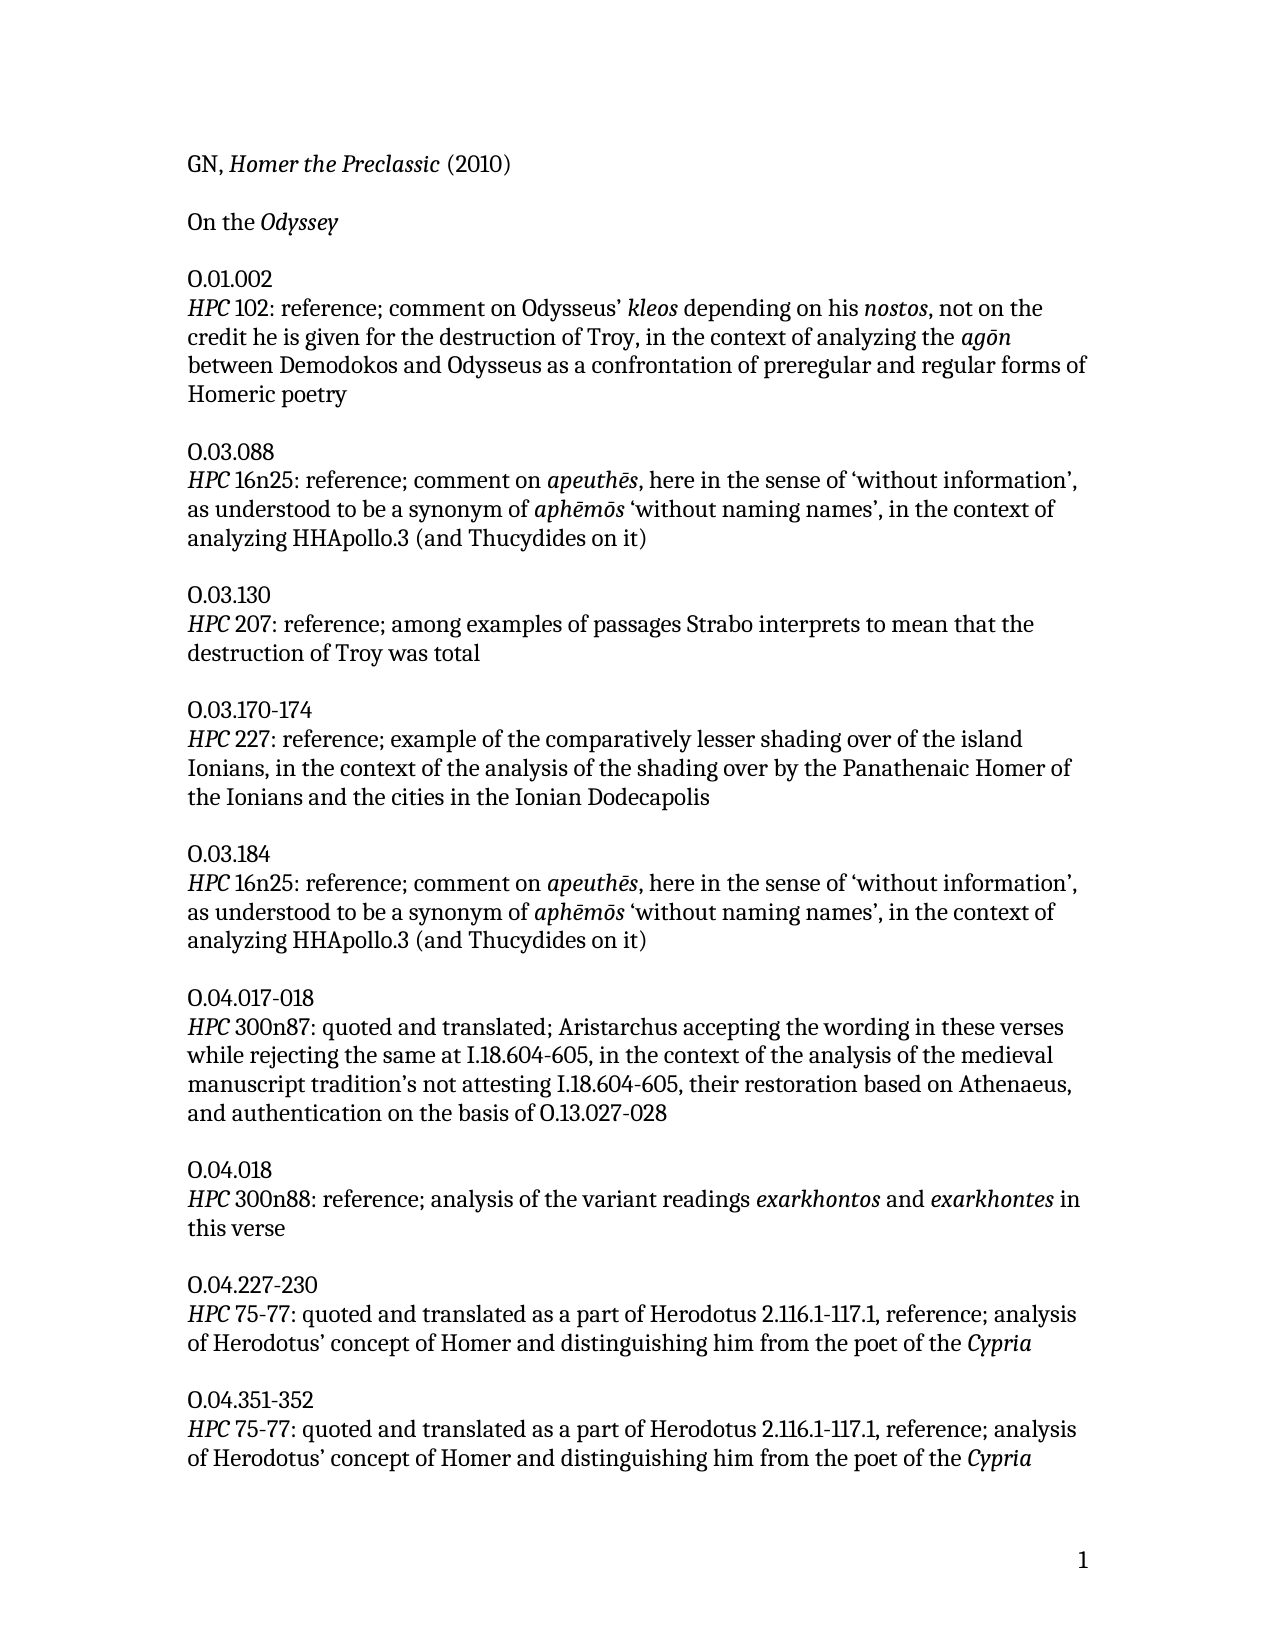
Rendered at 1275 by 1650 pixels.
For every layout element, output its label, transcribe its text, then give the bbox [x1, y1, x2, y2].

text HPC 102: reference; comment on Odysseus’ kleos depending on his nostos, not on the credit he is given for the destruction of Troy, in the context of analyzing the agōn between Demodokos and Odysseus as a confrontation of preregular and regular forms of Homeric poetry [187, 294, 1087, 409]
text HPC 16n25: reference; comment on apeuthēs, here in the sense of ‘without information’, as understood to be a synonym of aphēmōs ‘without naming names’, in the context of analyzing HHApollo.3 (and Thucydides on it) [187, 869, 1087, 955]
text HPC 300n87: quoted and translated; Aristarchus accepting the wording in these verses while rejecting the same at I.18.604-605, in the context of the analysis of the medieval manuscript tradition’s not attesting I.18.604-605, their restoration based on Athenaeus, and authentication on the basis of O.13.027-028 [187, 1012, 1087, 1127]
text HPC 300n88: reference; analysis of the variant readings exarkhontos and exarkhontes in this verse [187, 1185, 1087, 1242]
text O.03.184 [187, 840, 1087, 869]
text O.04.018 [187, 1156, 1087, 1185]
text O.04.017-018 [187, 984, 1087, 1012]
text GN, Homer the Preclassic (2010) [187, 150, 1087, 179]
text HPC 16n25: reference; comment on apeuthēs, here in the sense of ‘without information’, as understood to be a synonym of aphēmōs ‘without naming names’, in the context of analyzing HHApollo.3 (and Thucydides on it) [187, 466, 1087, 552]
text O.03.088 [187, 437, 1087, 466]
text O.03.170-174 [187, 696, 1087, 725]
text HPC 207: reference; among examples of passages Strabo interprets to mean that the destruction of Troy was total [187, 610, 1087, 667]
text O.01.002 [187, 265, 1087, 294]
text HPC 75-77: quoted and translated as a part of Herodotus 2.116.1-117.1, reference; analysis of Herodotus’ concept of Homer and distinguishing him from the poet of the Cypria [187, 1300, 1087, 1357]
text HPC 75-77: quoted and translated as a part of Herodotus 2.116.1-117.1, reference; analysis of Herodotus’ concept of Homer and distinguishing him from the poet of the Cypria [187, 1415, 1087, 1472]
text O.04.351-352 [187, 1386, 1087, 1415]
text HPC 227: reference; example of the comparatively lesser shading over of the island Ionians, in the context of the analysis of the shading over by the Panathenaic Homer of the Ionians and the cities in the Ionian Dodecapolis [187, 725, 1087, 811]
text On the Odyssey [187, 207, 1087, 236]
text O.04.227-230 [187, 1271, 1087, 1300]
text O.03.130 [187, 581, 1087, 610]
